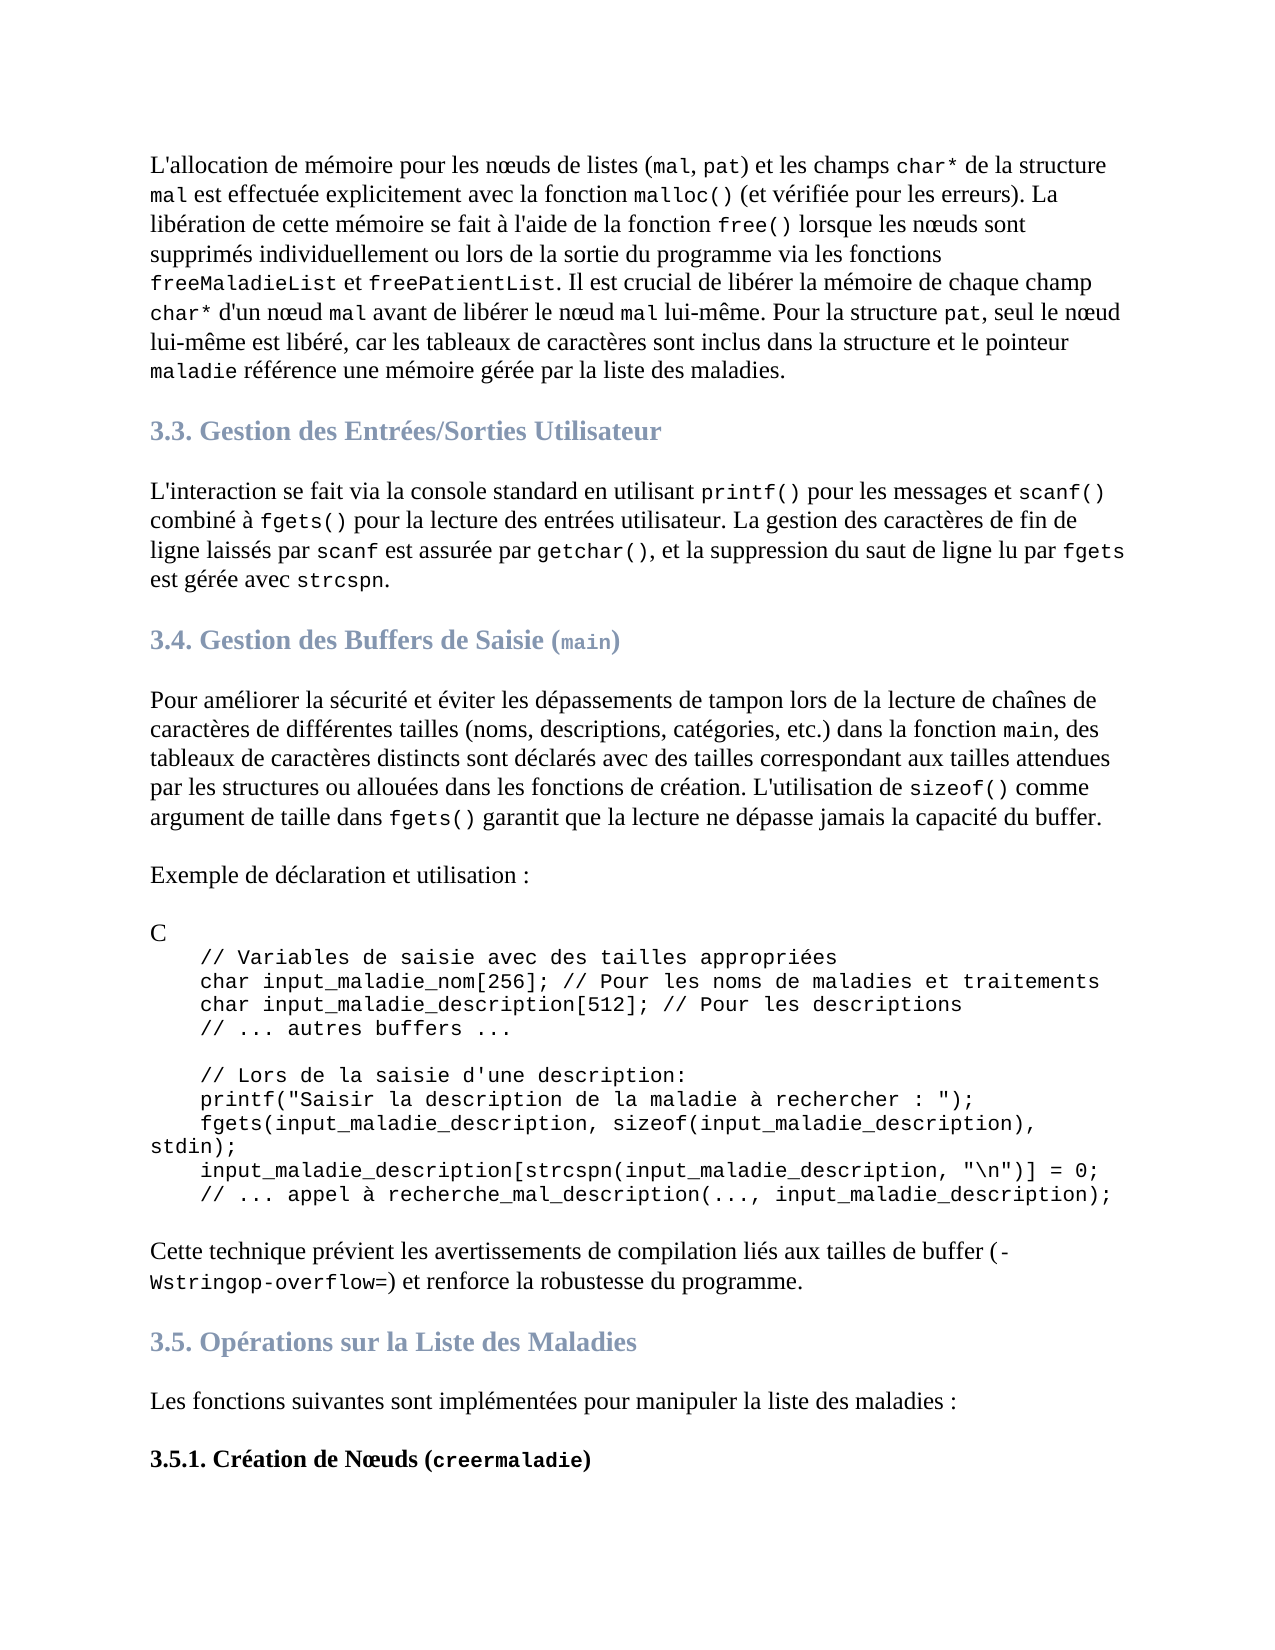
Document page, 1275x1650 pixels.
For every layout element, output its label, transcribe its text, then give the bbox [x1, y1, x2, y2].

text 3.4. Gestion des Buffers de Saisie (main) [150, 623, 1125, 656]
text char input_maladie_description[512]; // Pour les descriptions [150, 994, 1125, 1018]
text printf("Saisir la description de la maladie à rechercher : "); [150, 1089, 1125, 1113]
text 3.3. Gestion des Entrées/Sorties Utilisateur [150, 414, 1125, 447]
text L'allocation de mémoire pour les nœuds de listes (mal, pat) et les champs char* de la structure mal est effectuée explicitement avec la fonction malloc() (et vérifiée pour les erreurs). La libération de cette mémoire se fait à l'aide de la fonction free() lorsque les nœuds sont supprimés individuellement ou lors de la sortie du programme via les fonctions freeMaladieList et freePatientList. Il est crucial de libérer la mémoire de chaque champ char* d'un nœud mal avant de libérer le nœud mal lui-même. Pour la structure pat, seul le nœud lui-même est libéré, car les tableaux de caractères sont inclus dans la structure et le pointeur maladie référence une mémoire gérée par la liste des maladies. [150, 150, 1125, 385]
text Les fonctions suivantes sont implémentées pour manipuler la liste des maladies : [150, 1386, 1125, 1415]
text // ... autres buffers ... [150, 1018, 1125, 1042]
text fgets(input_maladie_description, sizeof(input_maladie_description), stdin); [150, 1113, 1125, 1160]
text // Variables de saisie avec des tailles appropriées [150, 947, 1125, 971]
text // ... appel à recherche_mal_description(..., input_maladie_description); [150, 1183, 1125, 1207]
text 3.5.1. Création de Nœuds (creermaladie) [150, 1444, 1125, 1474]
text 3.5. Opérations sur la Liste des Maladies [150, 1325, 1125, 1357]
text // Lors de la saisie d'une description: [150, 1065, 1125, 1089]
text C [150, 918, 1125, 947]
text Pour améliorer la sécurité et éviter les dépassements de tampon lors de la lecture de chaînes de caractères de différentes tailles (noms, descriptions, catégories, etc.) dans la fonction main, des tableaux de caractères distincts sont déclarés avec des tailles correspondant aux tailles attendues par les structures ou allouées dans les fonctions de création. L'utilisation de sizeof() comme argument de taille dans fgets() garantit que la lecture ne dépasse jamais la capacité du buffer. [150, 685, 1125, 831]
text Cette technique prévient les avertissements de compilation liés aux tailles de buffer (-Wstringop-overflow=) et renforce la robustesse du programme. [150, 1236, 1125, 1296]
text Exemple de déclaration et utilisation : [150, 860, 1125, 889]
text input_maladie_description[strcspn(input_maladie_description, "\n")] = 0; [150, 1160, 1125, 1183]
text L'interaction se fait via la console standard en utilisant printf() pour les messages et scanf() combiné à fgets() pour la lecture des entrées utilisateur. La gestion des caractères de fin de ligne laissés par scanf est assurée par getchar(), et la suppression du saut de ligne lu par fgets est gérée avec strcspn. [150, 476, 1125, 594]
text char input_maladie_nom[256]; // Pour les noms de maladies et traitements [150, 971, 1125, 994]
